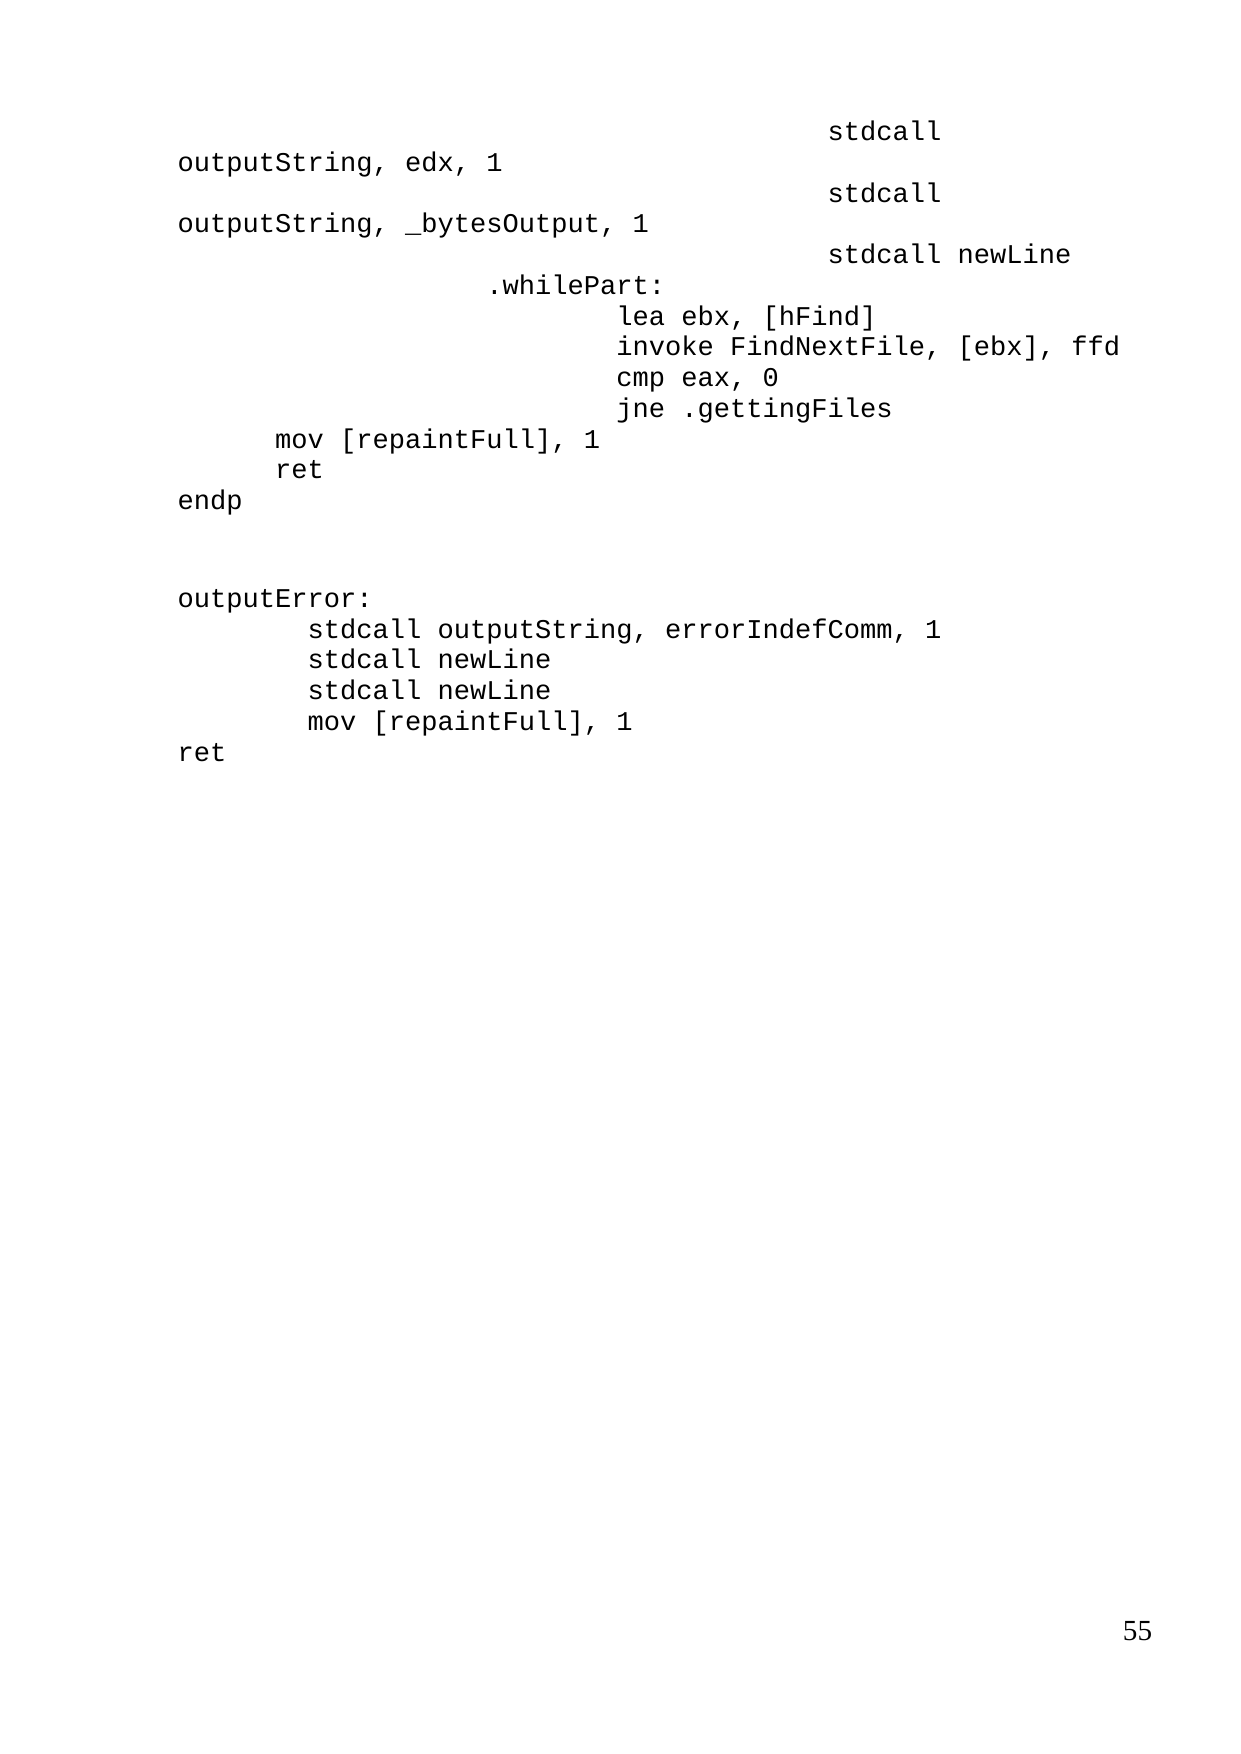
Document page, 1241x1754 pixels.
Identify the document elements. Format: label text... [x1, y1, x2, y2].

text cmp eax, 0 [177, 364, 1152, 395]
text stdcall outputString, _bytesOutput, 1 [177, 179, 1152, 241]
text lea ebx, [hFind] [177, 302, 1152, 333]
text invoke FindNextFile, [ebx], ffd [177, 333, 1152, 364]
text ret [177, 456, 1152, 487]
text stdcall newLine [177, 677, 1152, 708]
text .whilePart: [177, 272, 1152, 302]
text stdcall outputString, errorIndefComm, 1 [177, 615, 1152, 646]
text ret [177, 738, 1152, 769]
text stdcall outputString, edx, 1 [177, 118, 1152, 179]
text endp [177, 487, 1152, 518]
text stdcall newLine [177, 646, 1152, 677]
text jne .gettingFiles [177, 395, 1152, 425]
text stdcall newLine [177, 241, 1152, 272]
text mov [repaintFull], 1 [177, 425, 1152, 456]
text mov [repaintFull], 1 [177, 708, 1152, 738]
text outputError: [177, 585, 1152, 615]
